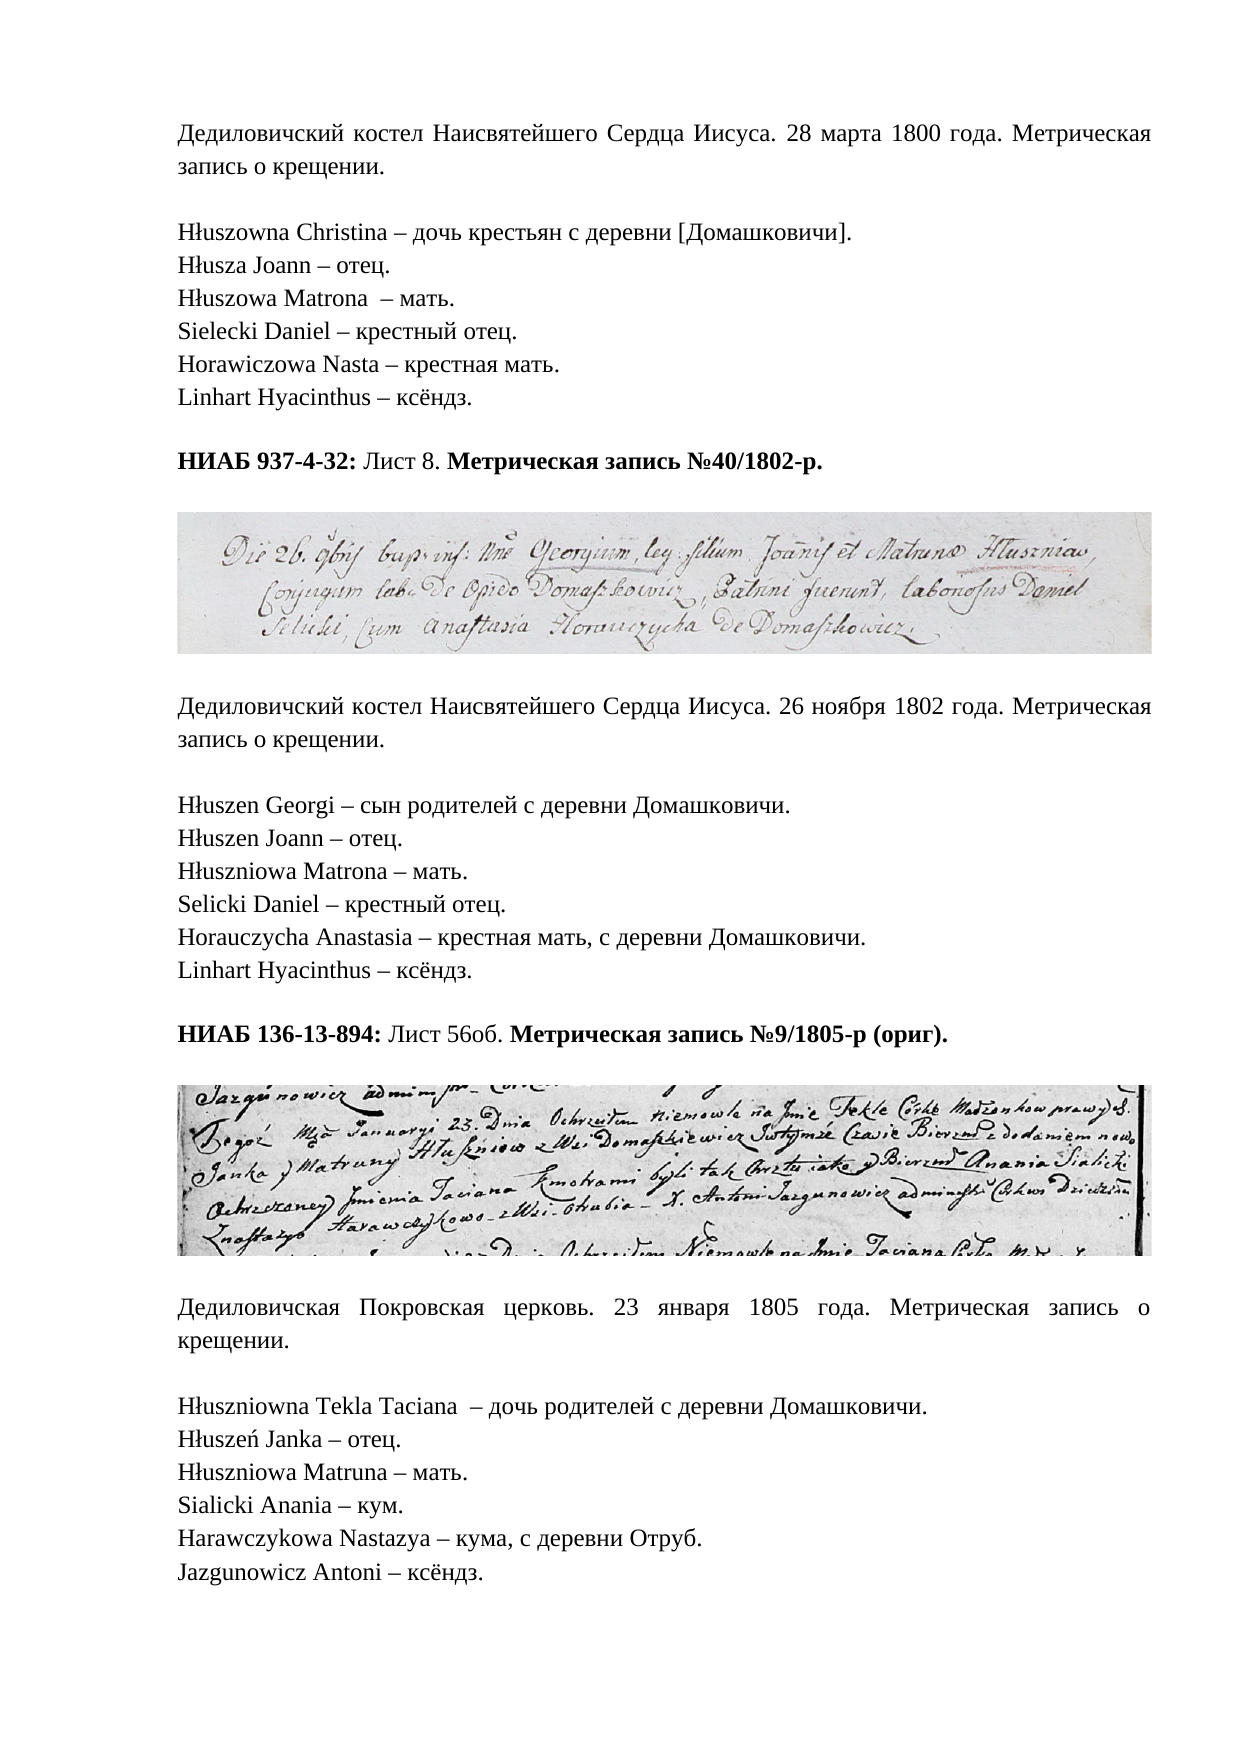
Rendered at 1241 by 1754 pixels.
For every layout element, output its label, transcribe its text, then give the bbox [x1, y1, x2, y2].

text Linhart Hyacinthus – ксёндз. [177, 955, 1152, 984]
text Hłuszen Georgi – сын родителей с деревни Домашковичи. [177, 790, 1152, 819]
text Hłuszowna Christina – дочь крестьян с деревни [Домашковичи]. [177, 217, 1152, 246]
text Hłuszniowa Matruna – мать. [177, 1457, 1152, 1486]
text НИАБ 937-4-32: Лист 8. Метрическая запись №40/1802-р. [177, 446, 1152, 475]
picture [177, 1085, 1152, 1256]
text Hłuszeń Janka – отец. [177, 1424, 1152, 1453]
text Harawczykowa Nastazya – кума, с деревни Отруб. [177, 1523, 1152, 1552]
text Дедиловичский костел Наисвятейшего Сердца Иисуса. 28 марта 1800 года. Метрическая запись о крещении. [177, 118, 1152, 180]
text Hłuszniowa Matrona – мать. [177, 856, 1152, 885]
text Horawiczowa Nasta – крестная мать. [177, 349, 1152, 378]
text Hłuszen Joann – отец. [177, 823, 1152, 852]
text НИАБ 136-13-894: Лист 56об. Метрическая запись №9/1805-р (ориг). [177, 1019, 1152, 1048]
text Sialicki Anania – кум. [177, 1491, 1152, 1519]
text Дедиловичская Покровская церковь. 23 января 1805 года. Метрическая запись о крещении. [177, 1292, 1152, 1354]
text Hłuszowa Matrona – мать. [177, 283, 1152, 312]
picture [177, 512, 1152, 654]
text Horauczycha Anastasia – крестная мать, с деревни Домашковичи. [177, 922, 1152, 951]
text Hłuszniowna Tekla Taciana – дочь родителей с деревни Домашковичи. [177, 1391, 1152, 1420]
text Jazgunowicz Antoni – ксёндз. [177, 1557, 1152, 1585]
text Hłusza Joann – отец. [177, 250, 1152, 279]
text Linhart Hyacinthus – ксёндз. [177, 382, 1152, 411]
text Дедиловичский костел Наисвятейшего Сердца Иисуса. 26 ноября 1802 года. Метрическая запись о крещении. [177, 691, 1152, 753]
text Sielecki Daniel – крестный отец. [177, 316, 1152, 345]
text Selicki Daniel – крестный отец. [177, 889, 1152, 918]
